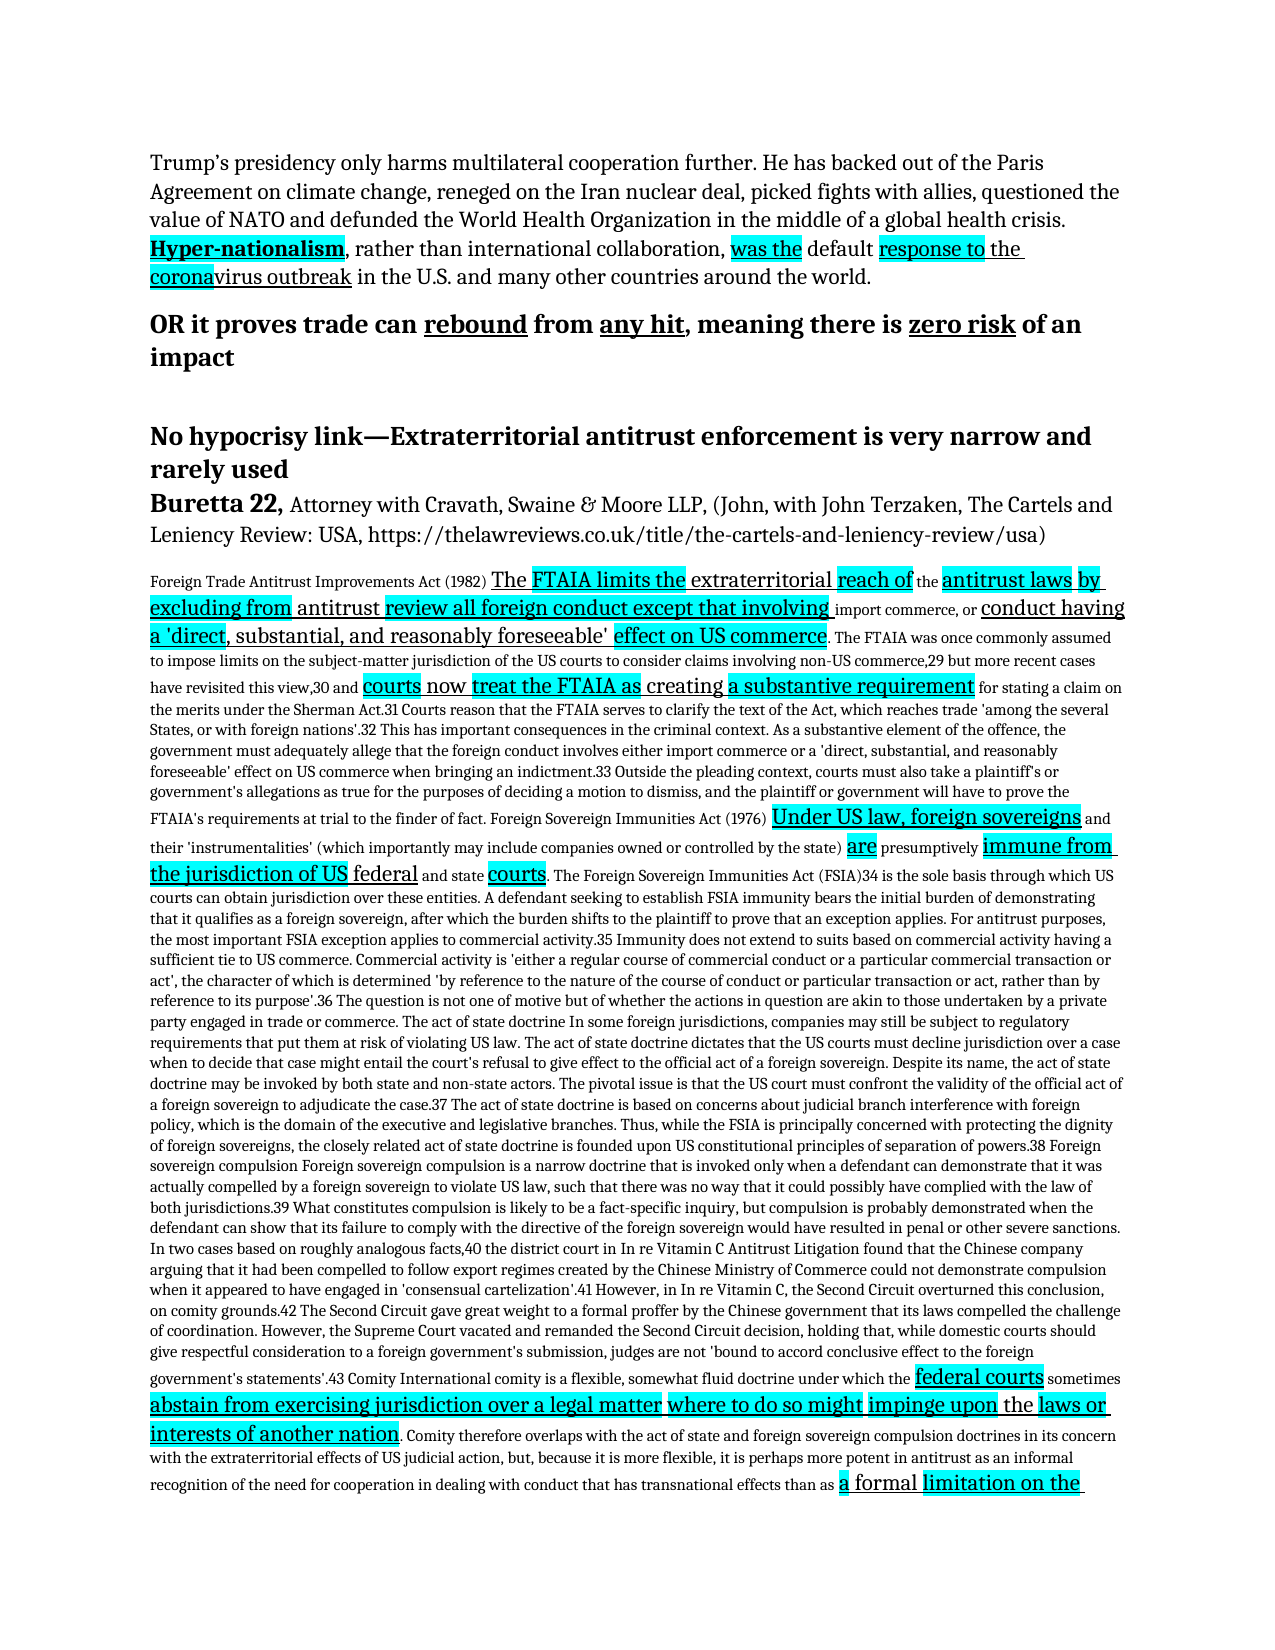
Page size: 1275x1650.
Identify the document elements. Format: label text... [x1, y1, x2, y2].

text Trump’s presidency only harms multilateral cooperation further. He has backed out of the Paris Agreement on climate change, reneged on the Iran nuclear deal, picked fights with allies, questioned the value of NATO and defunded the World Health Organization in the middle of a global health crisis. Hyper-nationalism, rather than international collaboration, was the default response to the coronavirus outbreak in the U.S. and many other countries around the world. [150, 150, 1125, 290]
text Buretta 22, Attorney with Cravath, Swaine & Moore LLP, (John, with John Terzaken, The Cartels and Leniency Review: USA, https://thelawreviews.co.uk/title/the-cartels-and-leniency-review/usa) [150, 488, 1125, 548]
subtitle OR it proves trade can rebound from any hit, meaning there is zero risk of an impact [150, 309, 1125, 373]
subtitle No hypocrisy link—Extraterritorial antitrust enforcement is very narrow and rarely used [150, 421, 1125, 486]
